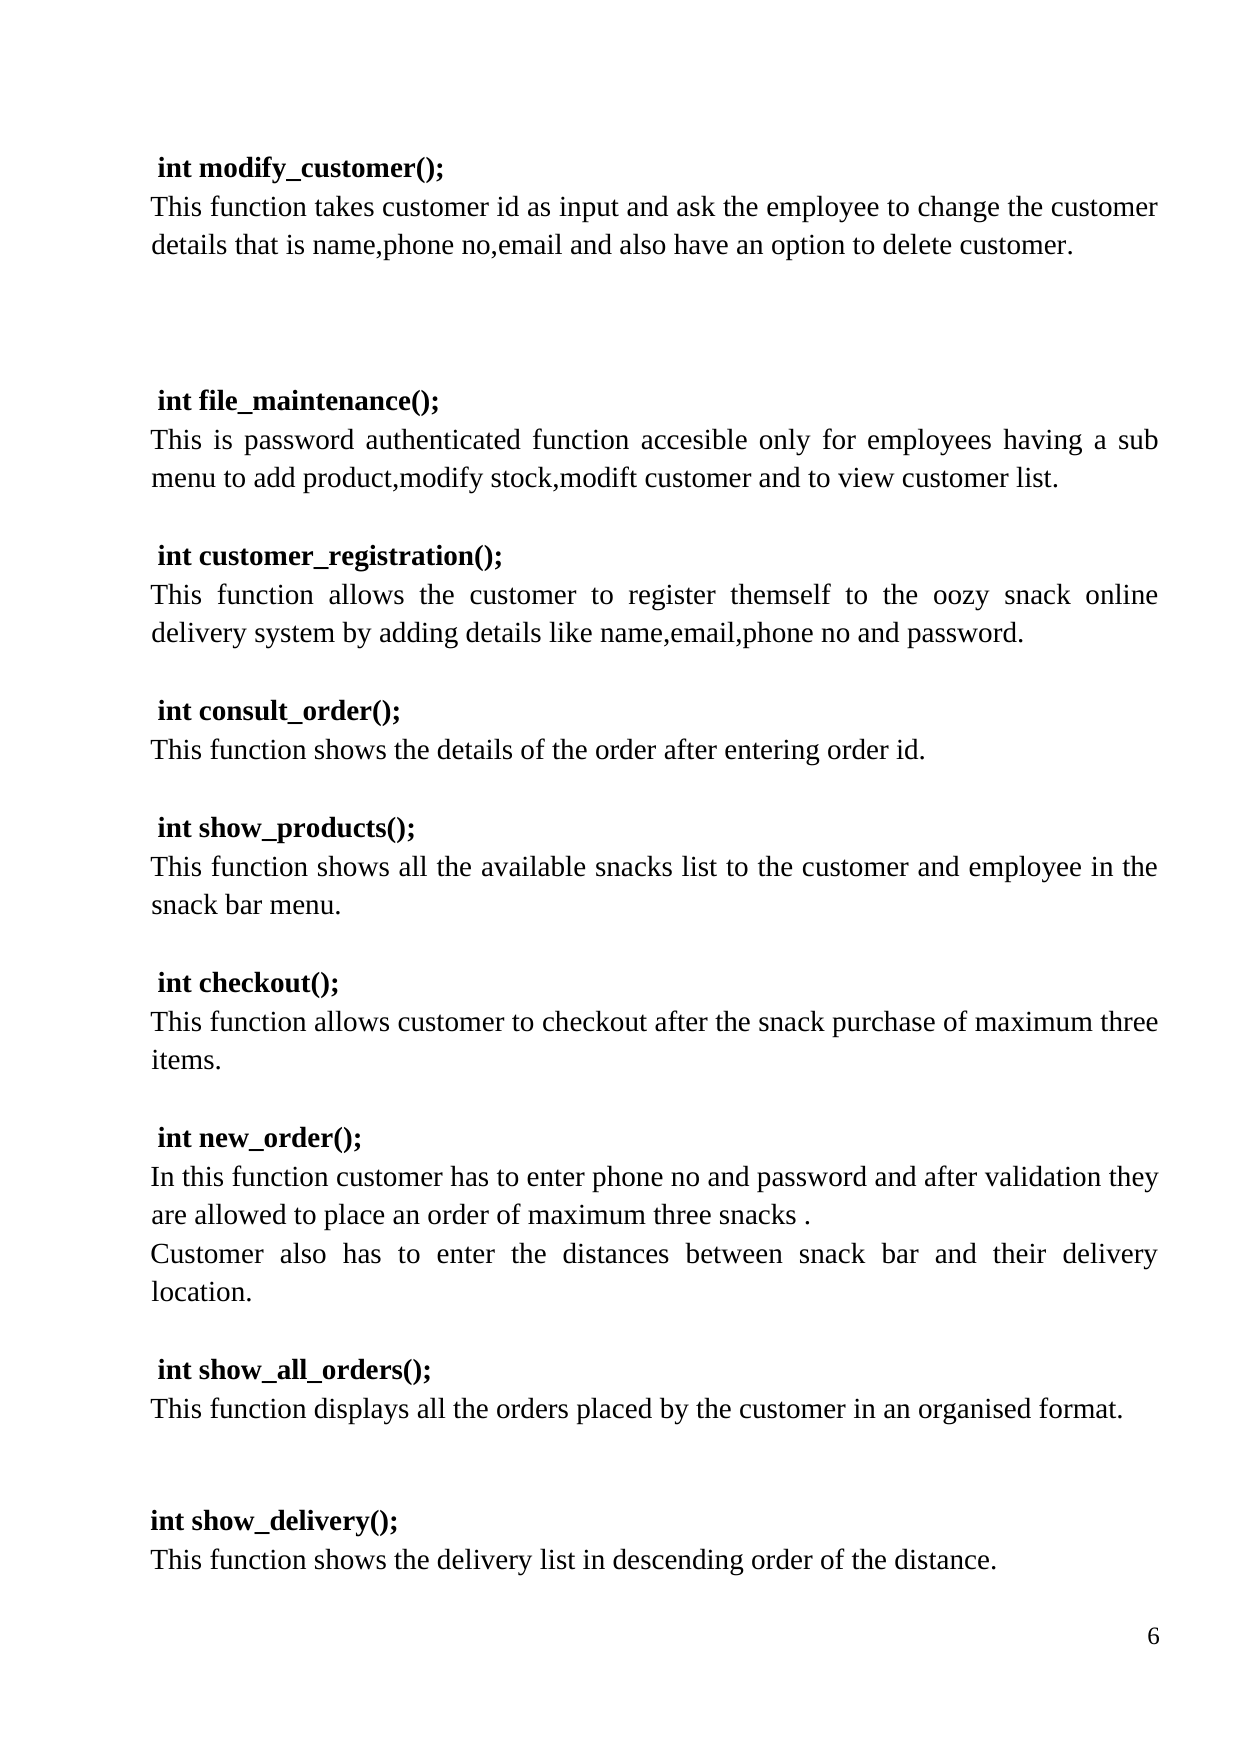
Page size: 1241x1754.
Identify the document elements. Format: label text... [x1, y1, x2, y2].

text int consult_order(); [150, 693, 1159, 727]
text int show_delivery(); [150, 1503, 1159, 1537]
text This function displays all the orders placed by the customer in an organised format. [150, 1391, 1159, 1425]
text This function takes customer id as input and ask the employee to change the customer details that is name,phone no,email and also have an option to delete customer. [150, 189, 1159, 260]
text int checkout(); [150, 965, 1159, 999]
text This function allows the customer to register themself to the oozy snack online delivery system by adding details like name,email,phone no and password. [150, 577, 1159, 648]
text int modify_customer(); [150, 150, 1159, 183]
text int file_maintenance(); [150, 383, 1159, 417]
text int new_order(); [150, 1120, 1159, 1154]
text This function shows the details of the order after entering order id. [150, 732, 1159, 766]
text int show_all_orders(); [150, 1352, 1159, 1386]
text This function shows the delivery list in descending order of the distance. [150, 1542, 1159, 1576]
text int show_products(); [150, 810, 1159, 844]
text This is password authenticated function accesible only for employees having a sub menu to add product,modify stock,modift customer and to view customer list. [150, 422, 1159, 493]
text This function allows customer to checkout after the snack purchase of maximum three items. [150, 1004, 1159, 1076]
text In this function customer has to enter phone no and password and after validation they are allowed to place an order of maximum three snacks . [150, 1159, 1159, 1231]
text int customer_registration(); [150, 538, 1159, 572]
text Customer also has to enter the distances between snack bar and their delivery location. [150, 1236, 1159, 1308]
text This function shows all the available snacks list to the customer and employee in the snack bar menu. [150, 849, 1159, 921]
